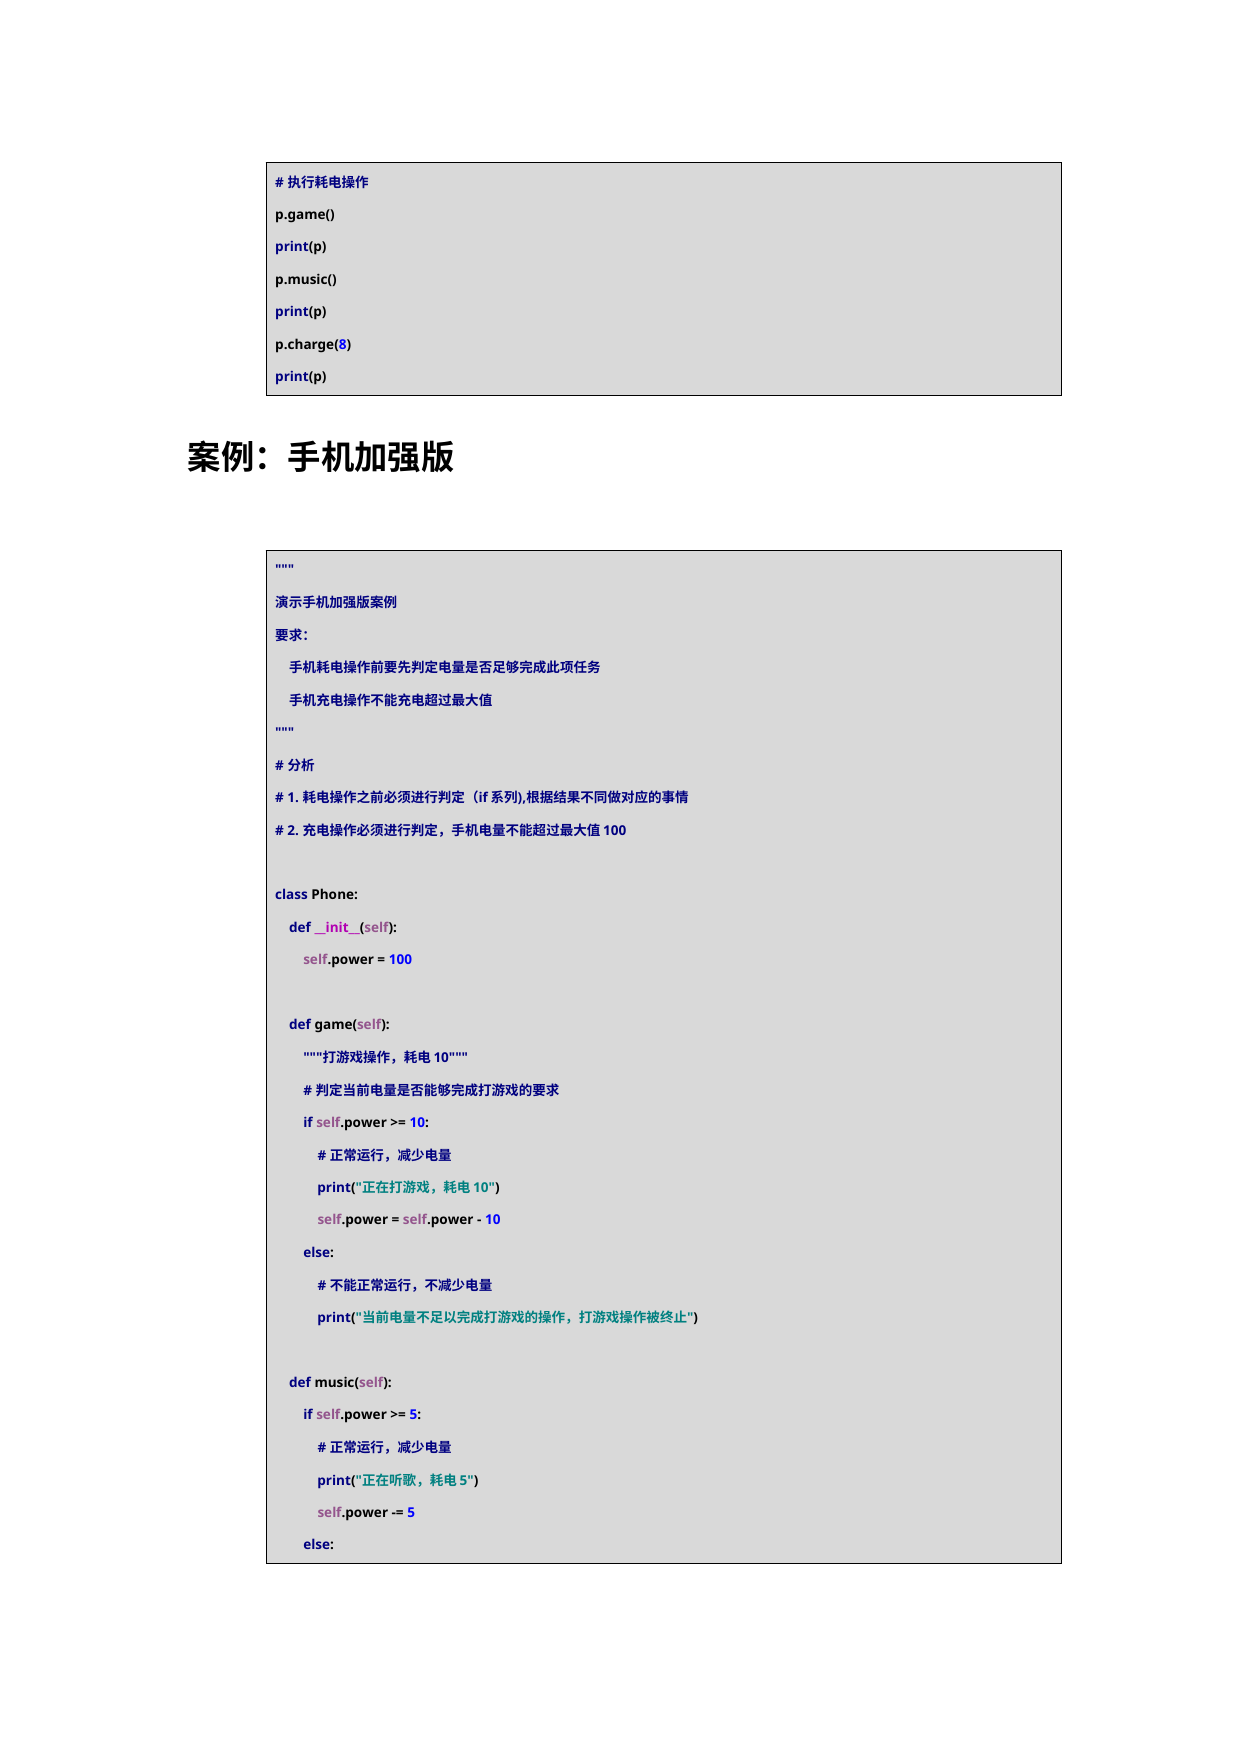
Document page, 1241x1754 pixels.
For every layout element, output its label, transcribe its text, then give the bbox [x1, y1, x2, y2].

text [267, 163, 1061, 395]
subtitle 案例：手机加强版 [187, 423, 1053, 488]
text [267, 551, 1061, 1563]
